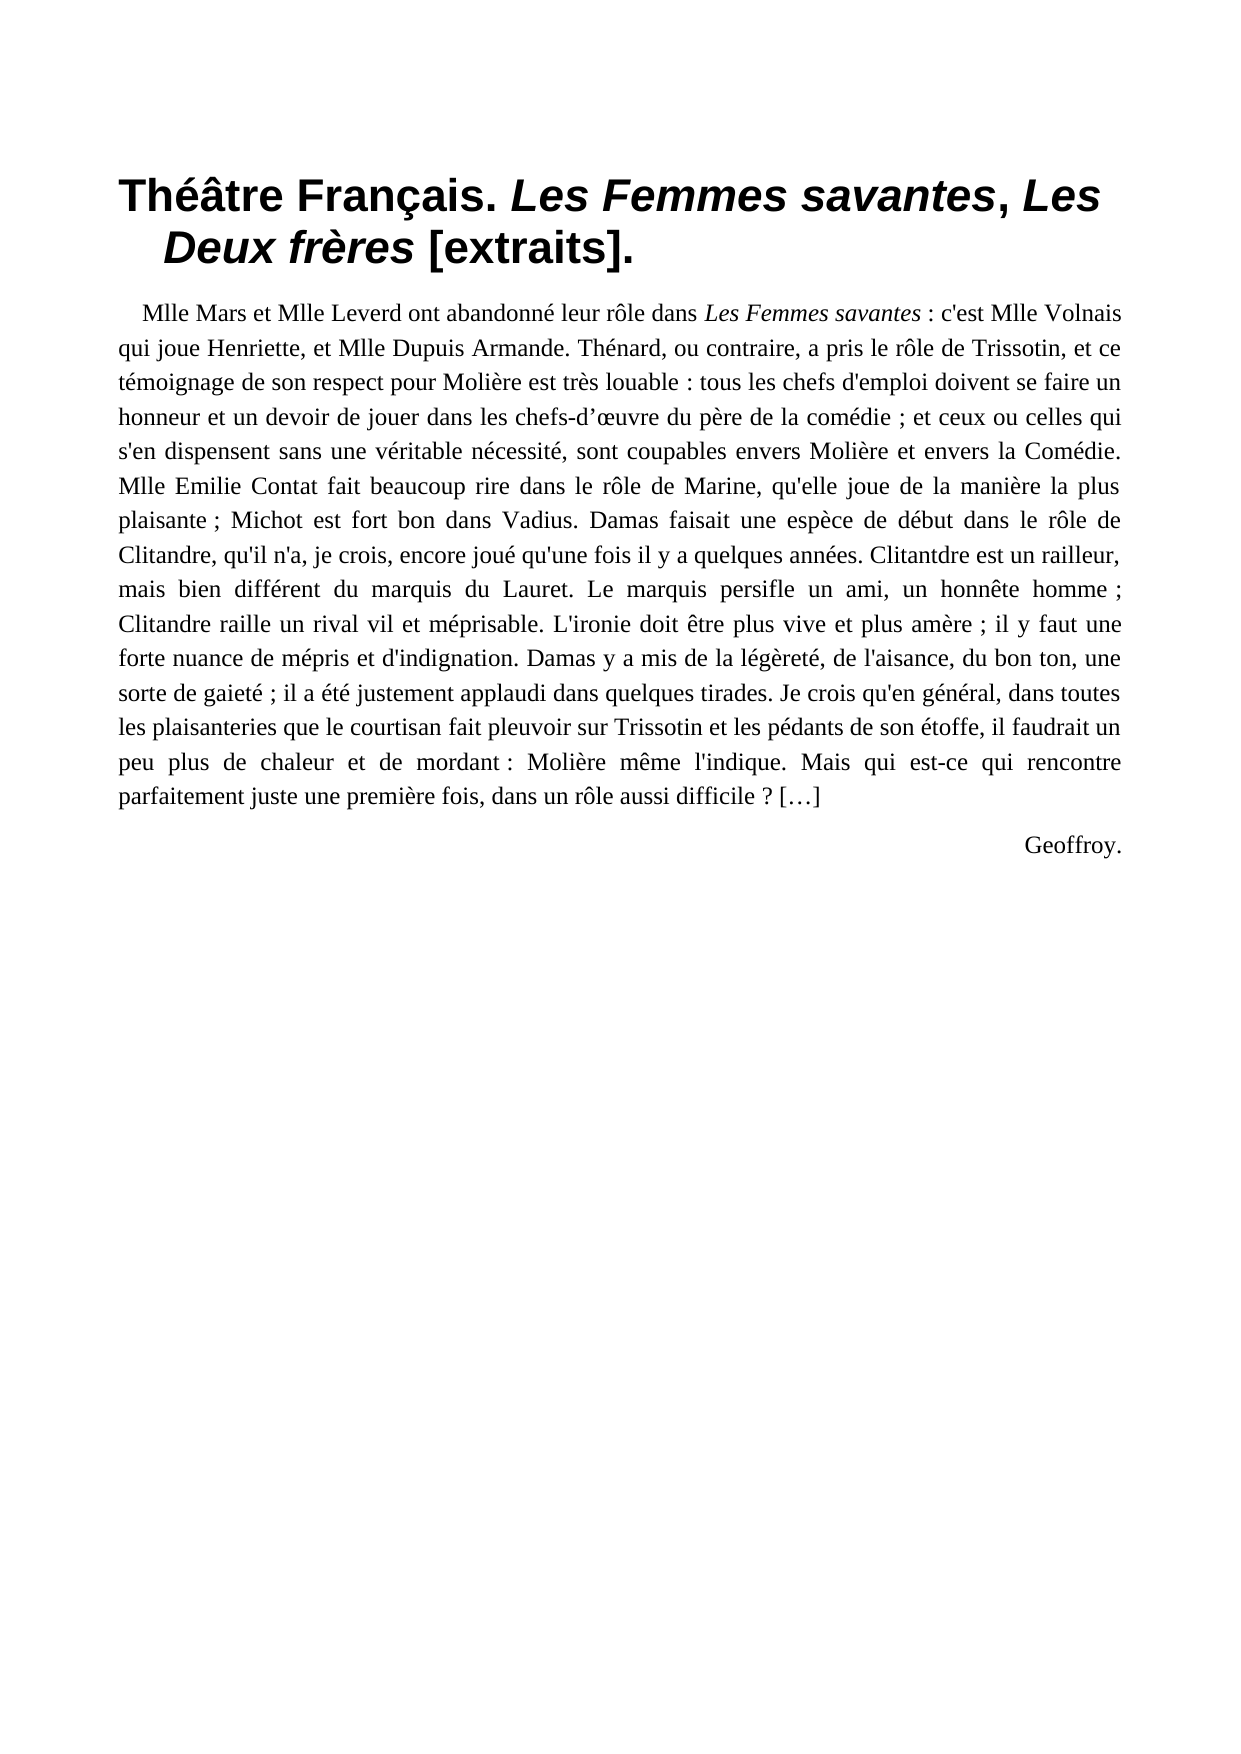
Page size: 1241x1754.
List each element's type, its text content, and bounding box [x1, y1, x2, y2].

text Mlle Mars et Mlle Leverd ont abandonné leur rôle dans Les Femmes savantes : c'est Mlle Volnais qui joue Henriette, et Mlle Dupuis Armande. Thénard, ou contraire, a pris le rôle de Trissotin, et ce témoignage de son respect pour Molière est très louable : tous les chefs d'emploi doivent se faire un honneur et un devoir de jouer dans les chefs-d’œuvre du père de la comédie ; et ceux ou celles qui s'en dispensent sans une véritable nécessité, sont coupables envers Molière et envers la Comédie. Mlle Emilie Contat fait beaucoup rire dans le rôle de Marine, qu'elle joue de la manière la plus plaisante ; Michot est fort bon dans Vadius. Damas faisait une espèce de début dans le rôle de Clitandre, qu'il n'a, je crois, encore joué qu'une fois il y a quelques années. Clitantdre est un railleur, mais bien différent du marquis du Lauret. Le marquis persifle un ami, un honnête homme ; Clitandre raille un rival vil et méprisable. L'ironie doit être plus vive et plus amère ; il y faut une forte nuance de mépris et d'indignation. Damas y a mis de la légèreté, de l'aisance, du bon ton, une sorte de gaieté ; il a été justement applaudi dans quelques tirades. Je crois qu'en général, dans toutes les plaisanteries que le courtisan fait pleuvoir sur Trissotin et les pédants de son étoffe, il faudrait un peu plus de chaleur et de mordant : Molière même l'indique. Mais qui est-ce qui rencontre parfaitement juste une première fois, dans un rôle aussi difficile ? […] [118, 298, 1122, 810]
subtitle Théâtre Français. Les Femmes savantes, Les Deux frères [extraits]. [118, 168, 1122, 273]
text Geoffroy. [118, 830, 1122, 859]
